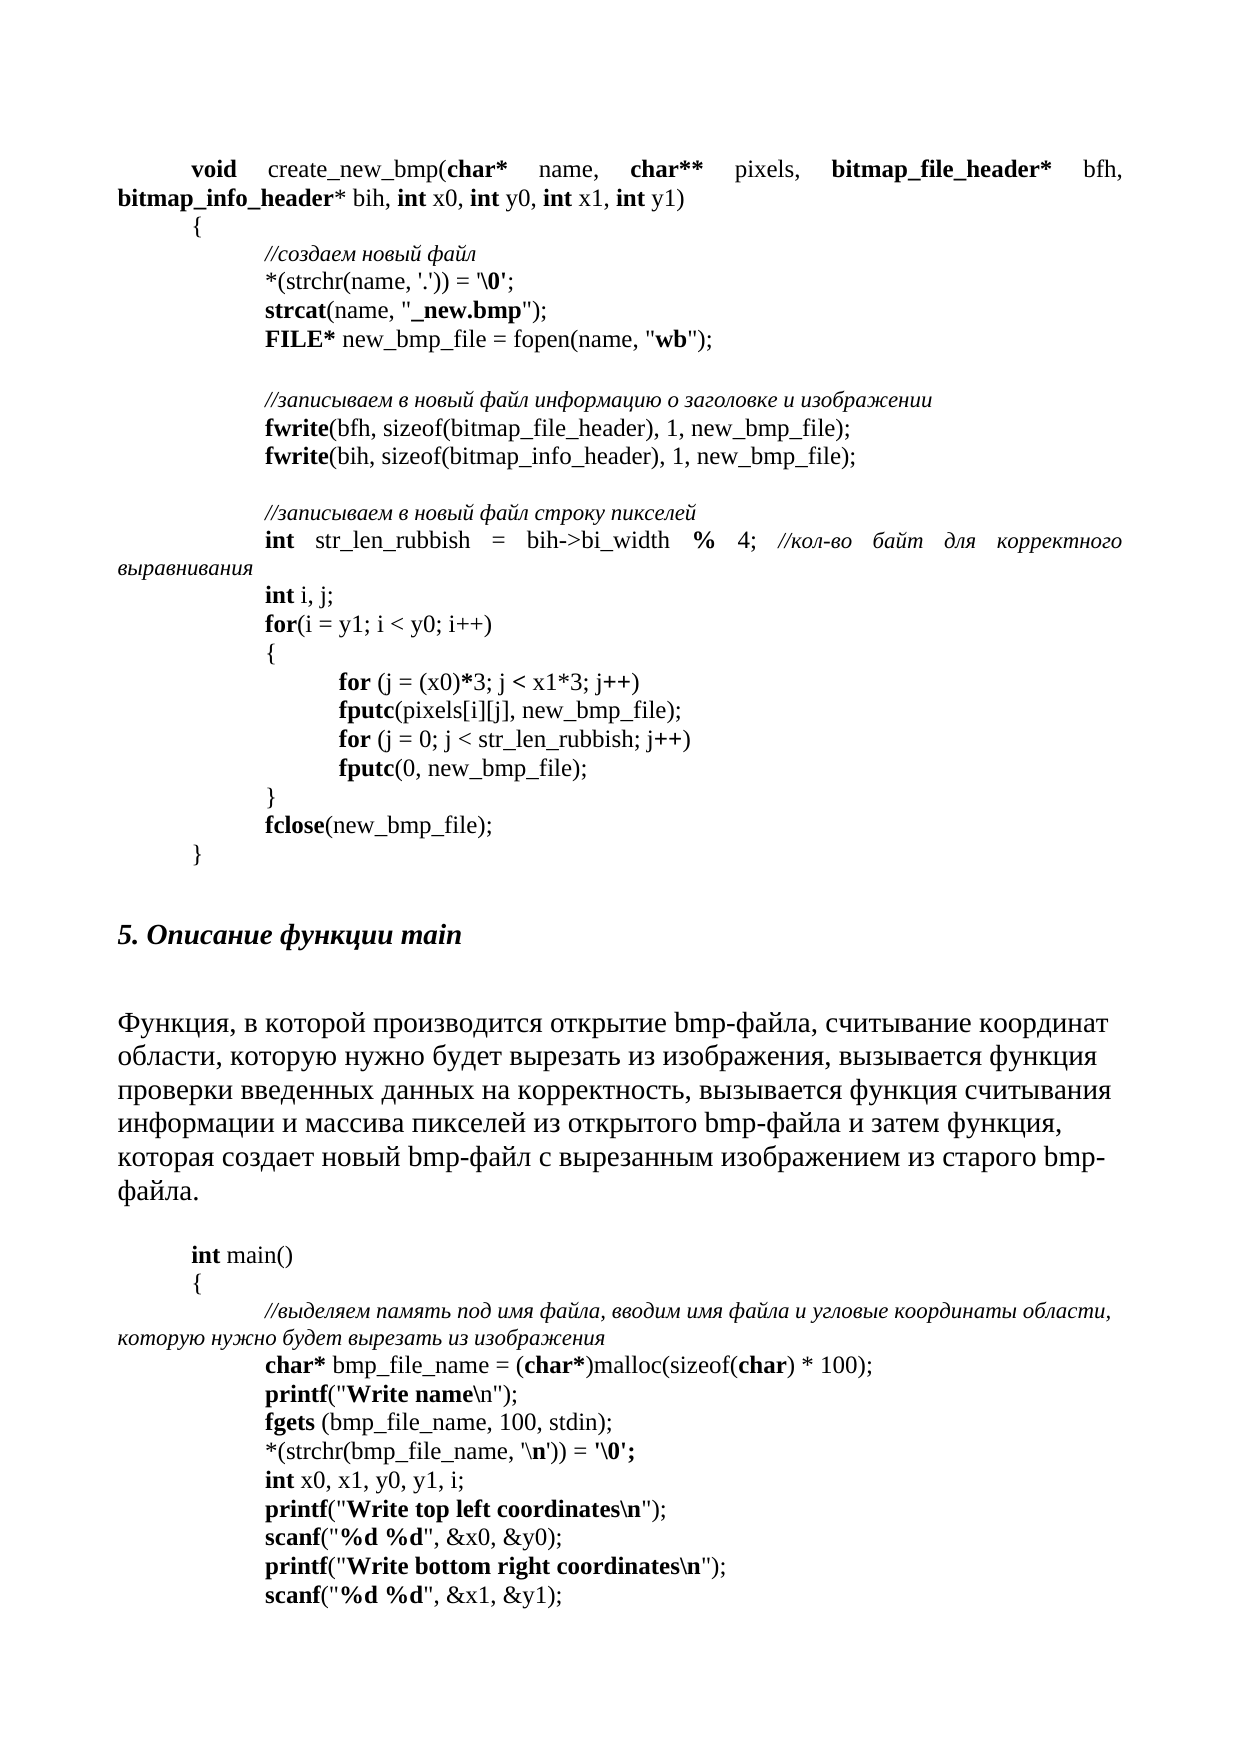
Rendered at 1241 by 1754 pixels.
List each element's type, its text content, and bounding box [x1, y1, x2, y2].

text //записываем в новый файл строку пикселей [117, 499, 1123, 525]
text printf("Write name\n"); [117, 1379, 1123, 1407]
text scanf("%d %d", &x1, &y1); [117, 1580, 1123, 1609]
text fputc(pixels[i][j], new_bmp_file); [117, 695, 1123, 724]
text *(strchr(name, '.')) = '\0'; [117, 266, 1123, 295]
text fputc(0, new_bmp_file); [117, 753, 1123, 782]
text char* bmp_file_name = (char*)malloc(sizeof(char) * 100); [117, 1350, 1123, 1379]
text Функция, в которой производится открытие bmp-файла, считывание координат области, которую нужно будет вырезать из изображения, вызывается функция проверки введенных данных на корректность, вызывается функция считывания информации и массива пикселей из открытого bmp-файла и затем функция, которая создает новый bmp-файл с вырезанным изображением из старого bmp-файла. [117, 1005, 1123, 1206]
text strcat(name, "_new.bmp"); [117, 295, 1123, 324]
text //записываем в новый файл информацию о заголовке и изображении [117, 386, 1123, 413]
text //создаем новый файл [117, 240, 1123, 266]
text } [117, 839, 1123, 868]
text { [117, 1268, 1123, 1297]
text FILE* new_bmp_file = fopen(name, "wb"); [117, 324, 1123, 353]
text for(i = y1; i < y0; i++) [117, 609, 1123, 638]
text } [117, 782, 1123, 810]
text { [117, 211, 1123, 240]
text for (j = 0; j < str_len_rubbish; j++) [117, 724, 1123, 753]
text *(strchr(bmp_file_name, '\n')) = '\0'; [117, 1436, 1123, 1465]
text fwrite(bfh, sizeof(bitmap_file_header), 1, new_bmp_file); [117, 413, 1123, 441]
text fgets (bmp_file_name, 100, stdin); [117, 1407, 1123, 1436]
text { [117, 638, 1123, 667]
text int x0, x1, y0, y1, i; [117, 1465, 1123, 1494]
text printf("Write bottom right coordinates\n"); [117, 1551, 1123, 1580]
text int i, j; [117, 580, 1123, 609]
text scanf("%d %d", &x0, &y0); [117, 1522, 1123, 1551]
text printf("Write top left coordinates\n"); [117, 1494, 1123, 1522]
text int str_len_rubbish = bih->bi_width % 4; //кол-во байт для корректного выравнивания [117, 525, 1123, 580]
text //выделяем память под имя файла, вводим имя файла и угловые координаты области, которую нужно будет вырезать из изображения [117, 1297, 1123, 1350]
text int main() [117, 1240, 1123, 1268]
text fclose(new_bmp_file); [117, 810, 1123, 839]
text fwrite(bih, sizeof(bitmap_info_header), 1, new_bmp_file); [117, 441, 1123, 470]
list 5. Описание функции main [117, 917, 1123, 951]
text void create_new_bmp(char* name, char** pixels, bitmap_file_header* bfh, bitmap_info_header* bih, int x0, int y0, int x1, int y1) [117, 154, 1123, 211]
text for (j = (x0)*3; j < x1*3; j++) [117, 667, 1123, 695]
